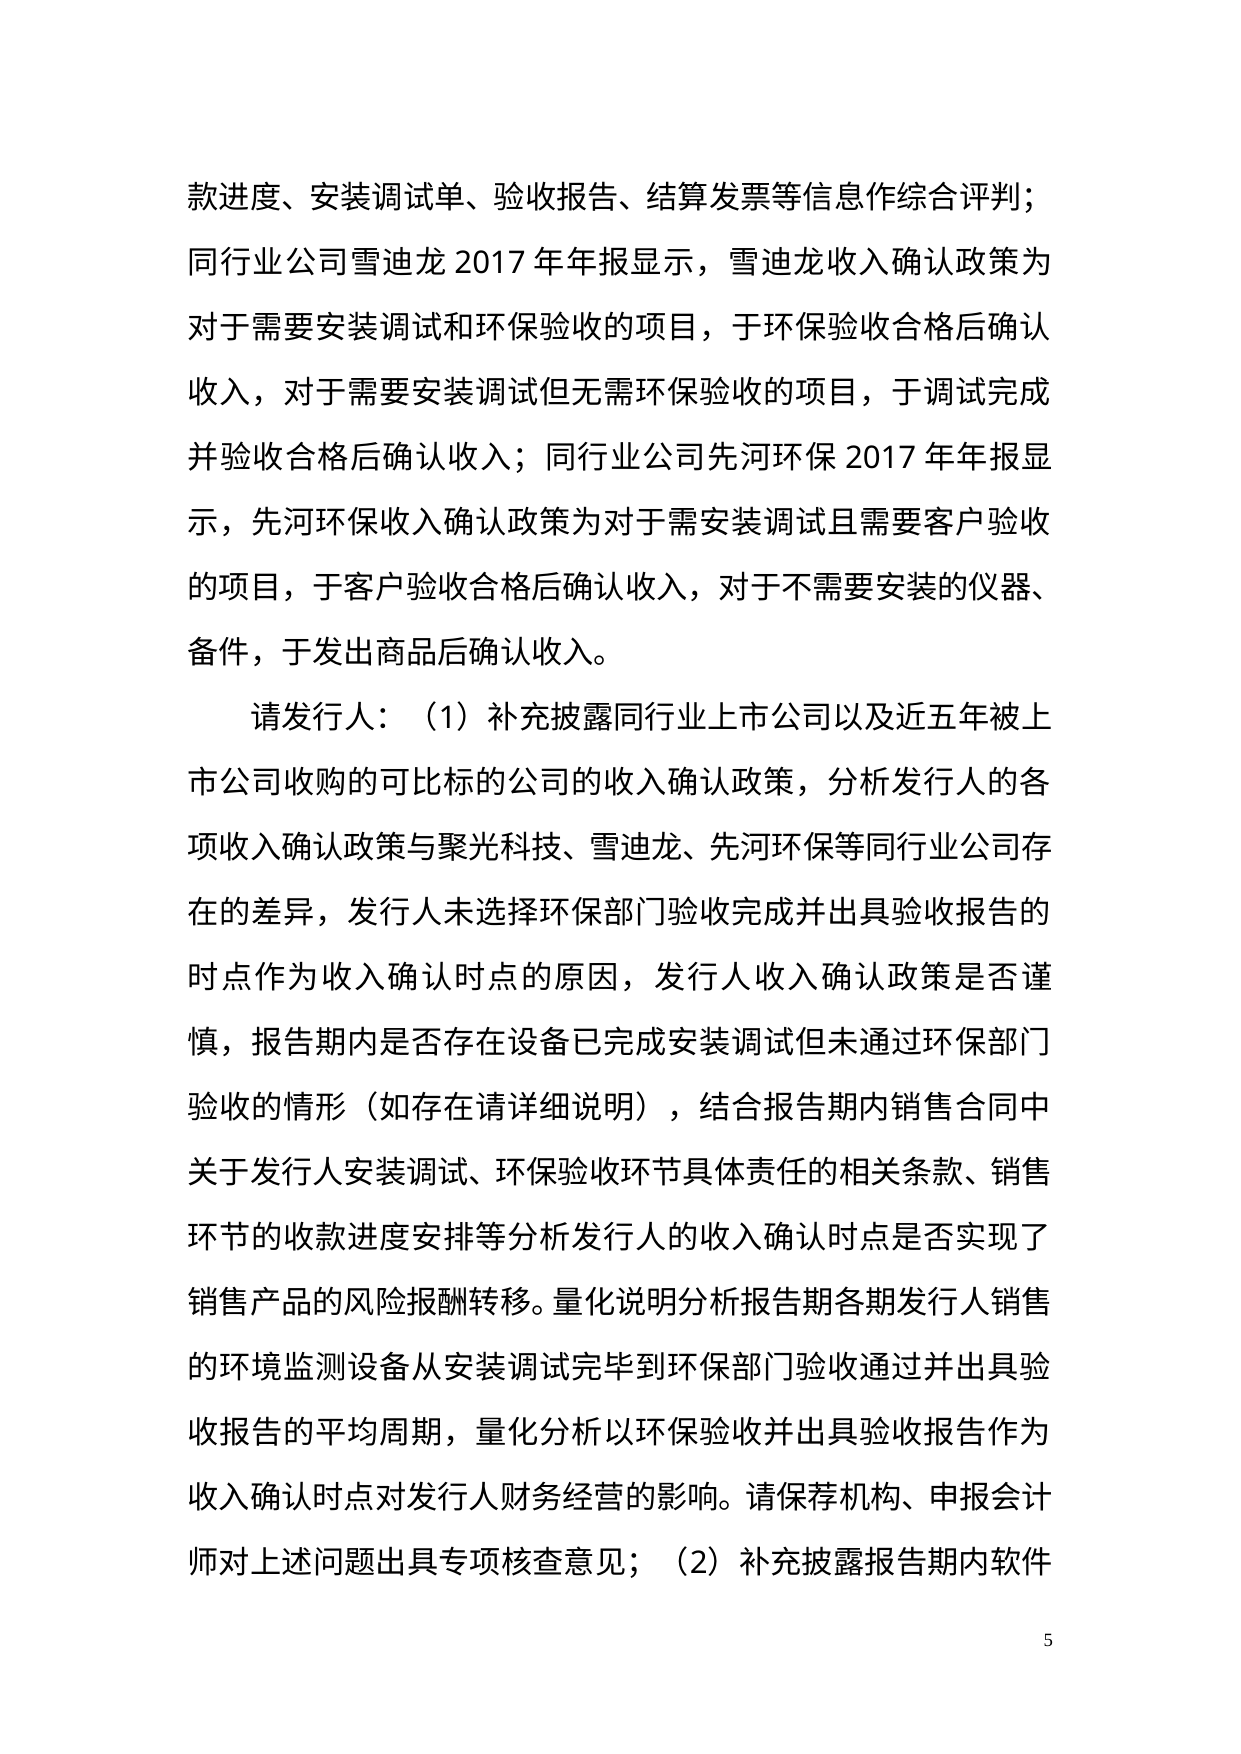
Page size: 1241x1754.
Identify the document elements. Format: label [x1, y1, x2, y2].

text [187, 162, 1053, 682]
text [187, 682, 1053, 1592]
